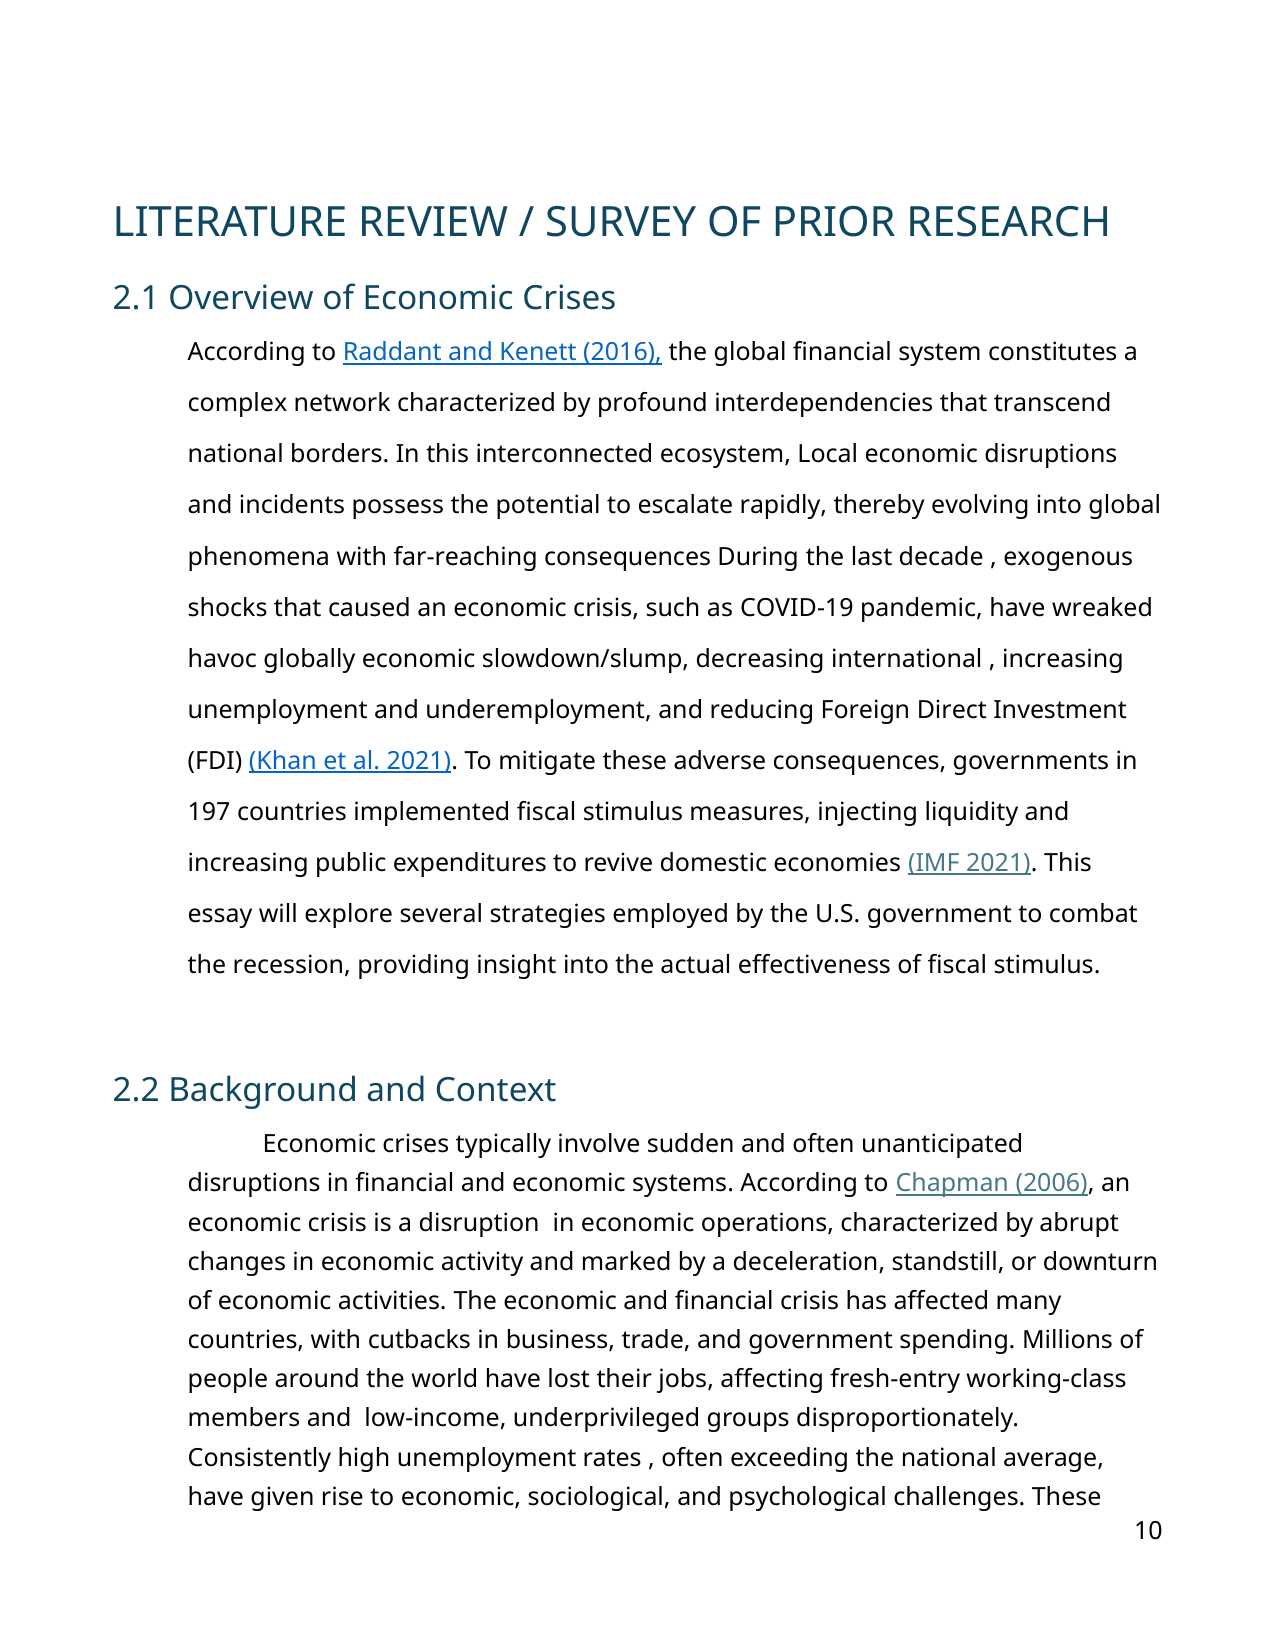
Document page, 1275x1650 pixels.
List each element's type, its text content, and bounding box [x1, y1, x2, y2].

text According to Raddant and Kenett (2016), the global financial system constitutes a complex network characterized by profound interdependencies that transcend national borders. In this interconnected ecosystem, Local economic disruptions and incidents possess the potential to escalate rapidly, thereby evolving into global phenomena with far-reaching consequences During the last decade , exogenous shocks that caused an economic crisis, such as COVID-19 pandemic, have wreaked havoc globally economic slowdown/slump, decreasing international , increasing unemployment and underemployment, and reducing Foreign Direct Investment (FDI) (Khan et al. 2021). To mitigate these adverse consequences, governments in 197 countries implemented fiscal stimulus measures, injecting liquidity and increasing public expenditures to revive domestic economies (IMF 2021). This essay will explore several strategies employed by the U.S. government to combat the recession, providing insight into the actual effectiveness of fiscal stimulus. [187, 334, 1162, 981]
subtitle LITERATURE REVIEW / SURVEY OF PRIOR RESEARCH [112, 192, 1162, 248]
subtitle 2.2 Background and Context [112, 1065, 1162, 1111]
subtitle 2.1 Overview of Economic Crises [112, 273, 1162, 319]
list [187, 1126, 1162, 1512]
